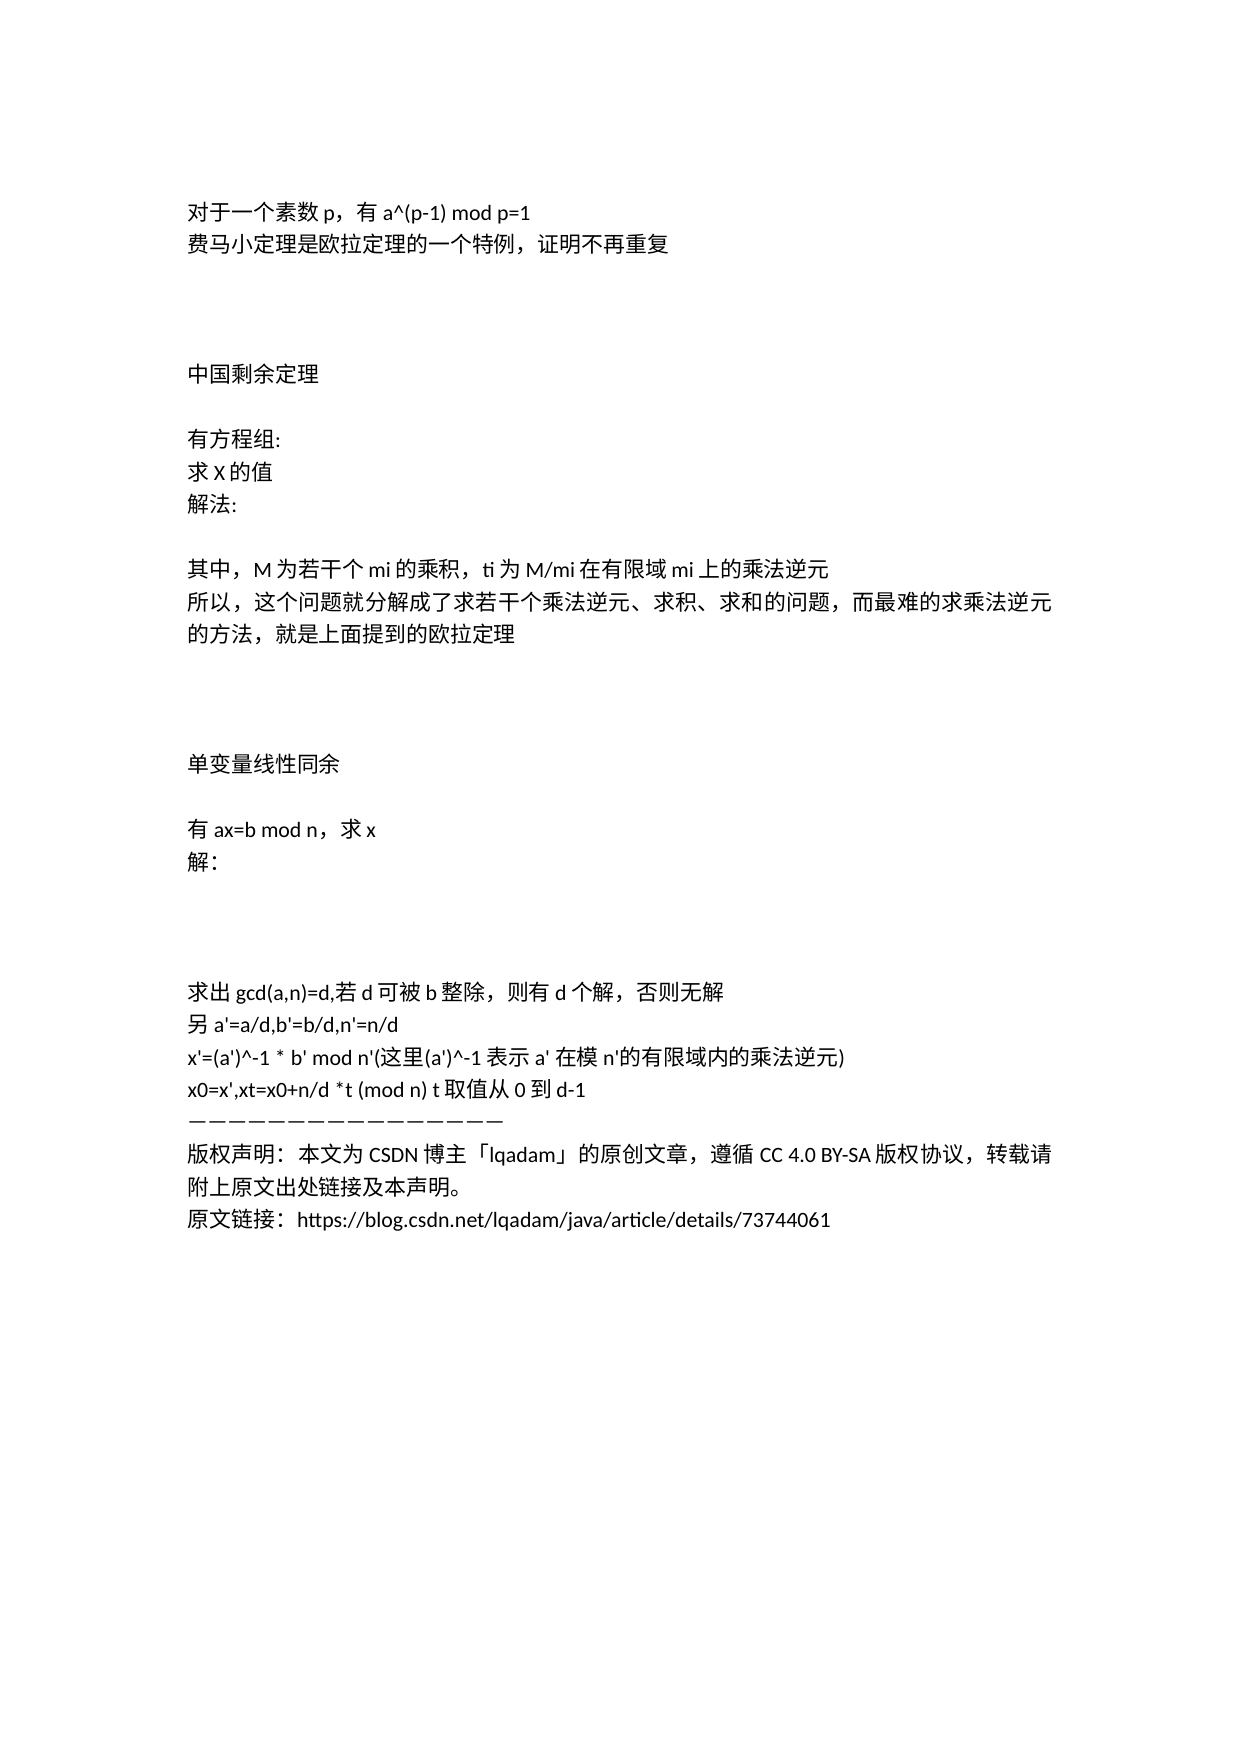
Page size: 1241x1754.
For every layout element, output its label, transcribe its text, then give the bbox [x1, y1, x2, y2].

text 有ax=b mod n，求x [187, 812, 1053, 844]
text 另a'=a/d,b'=b/d,n'=n/d [187, 1007, 1053, 1039]
text 对于一个素数p，有a^(p-1) mod p=1 [187, 194, 1053, 227]
text 解法: [187, 487, 1053, 519]
text 求X的值 [187, 454, 1053, 487]
text 其中，M为若干个mi的乘积，ti为M/mi在有限域mi上的乘法逆元 [187, 552, 1053, 584]
text ———————————————— [187, 1104, 1053, 1137]
text x'=(a')^-1 * b' mod n'(这里(a')^-1 表示a' 在模n'的有限域内的乘法逆元) [187, 1039, 1053, 1072]
text 版权声明：本文为CSDN博主「lqadam」的原创文章，遵循CC 4.0 BY-SA版权协议，转载请附上原文出处链接及本声明。 [187, 1137, 1053, 1202]
text 中国剩余定理 [187, 357, 1053, 389]
text x0=x',xt=x0+n/d *t (mod n) t取值从0到d-1 [187, 1072, 1053, 1104]
text 求出gcd(a,n)=d,若d可被b整除，则有d个解，否则无解 [187, 974, 1053, 1007]
text 解： [187, 844, 1053, 877]
text 费马小定理是欧拉定理的一个特例，证明不再重复 [187, 227, 1053, 259]
text 单变量线性同余 [187, 747, 1053, 779]
text 所以，这个问题就分解成了求若干个乘法逆元、求积、求和的问题，而最难的求乘法逆元的方法，就是上面提到的欧拉定理 [187, 584, 1053, 649]
text 有方程组: [187, 422, 1053, 454]
text 原文链接：https://blog.csdn.net/lqadam/java/article/details/73744061 [187, 1202, 1053, 1234]
